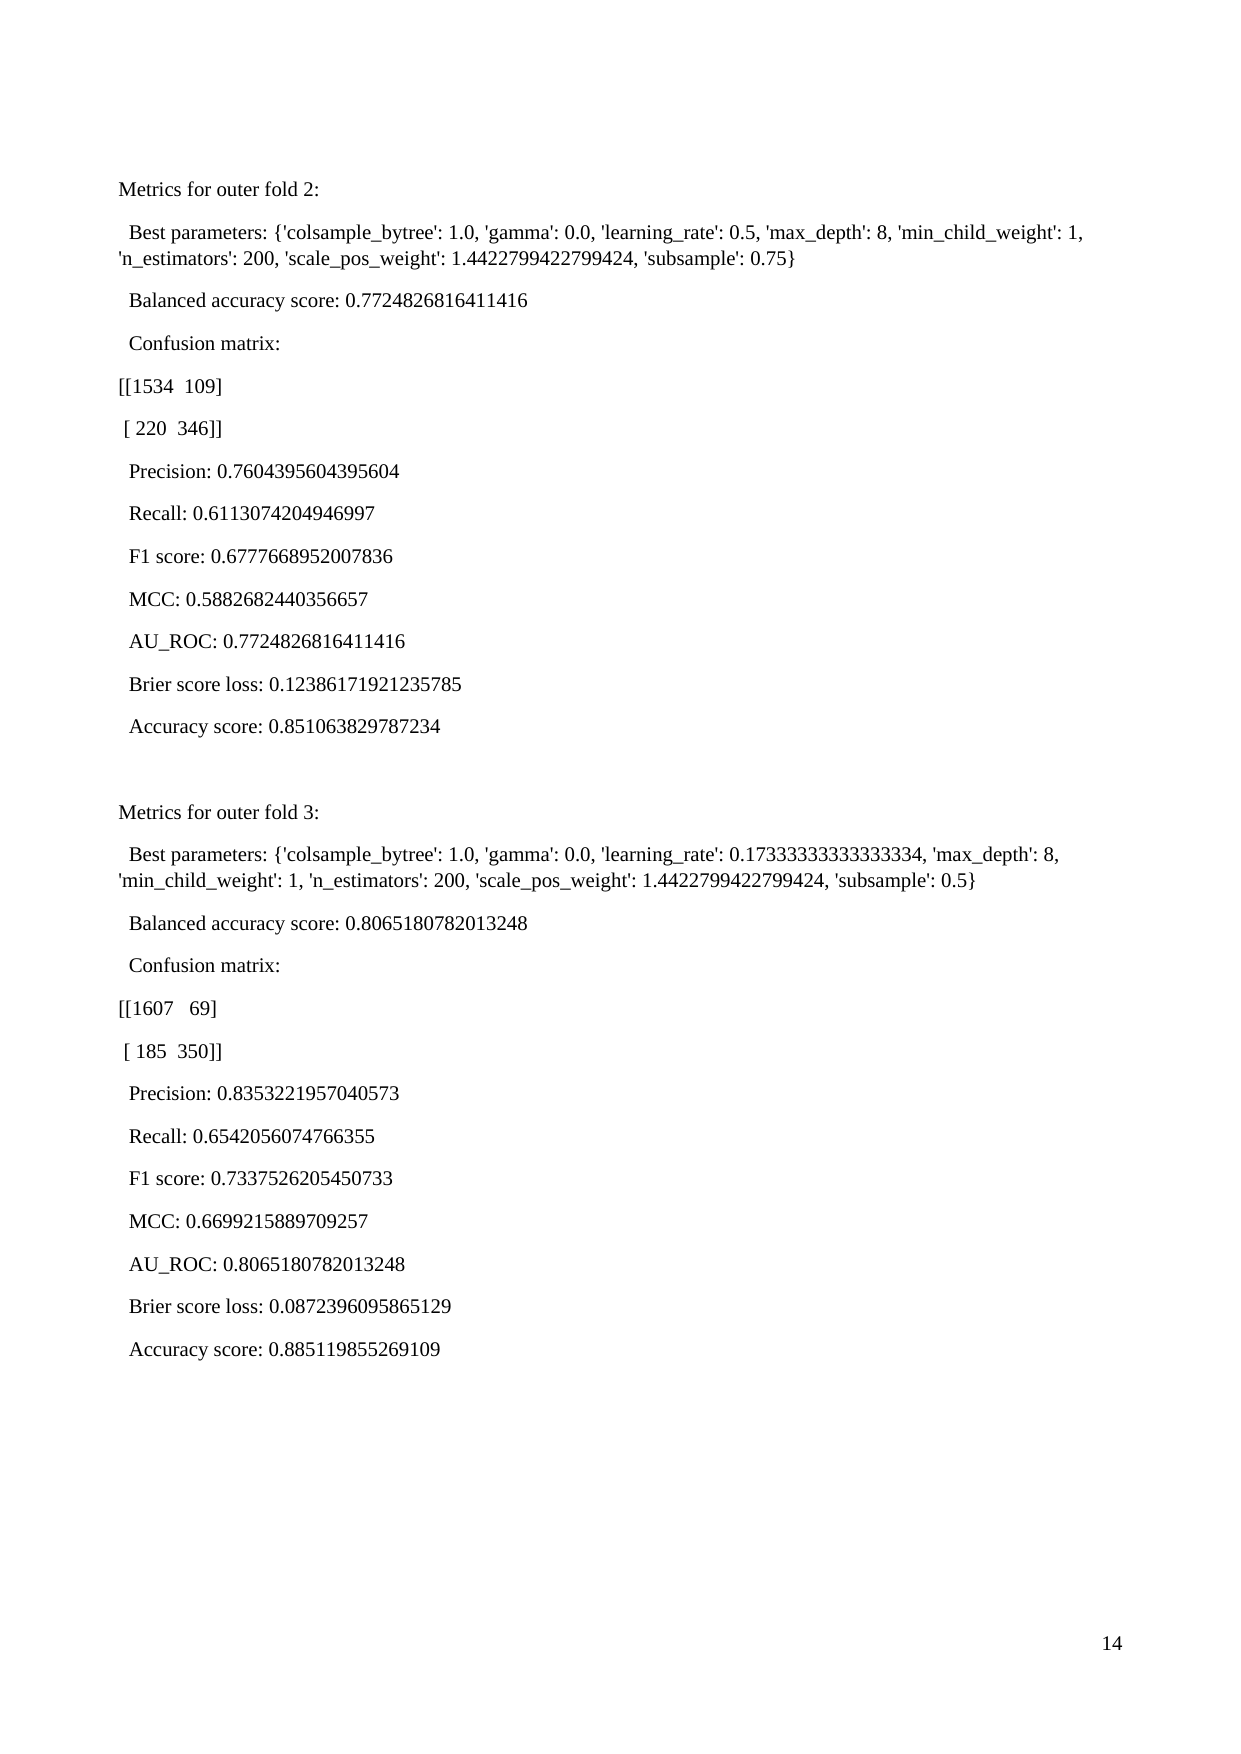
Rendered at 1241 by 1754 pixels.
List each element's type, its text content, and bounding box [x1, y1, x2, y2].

text Best parameters: {'colsample_bytree': 1.0, 'gamma': 0.0, 'learning_rate': 0.5, 'max_depth': 8, 'min_child_weight': 1, 'n_estimators': 200, 'scale_pos_weight': 1.4422799422799424, 'subsample': 0.75} [118, 220, 1122, 270]
text Metrics for outer fold 2: [118, 177, 1122, 201]
text MCC: 0.5882682440356657 [118, 587, 1122, 611]
text [[1607 69] [118, 996, 1122, 1020]
text AU_ROC: 0.7724826816411416 [118, 629, 1122, 653]
text Metrics for outer fold 3: [118, 799, 1122, 824]
text Brier score loss: 0.0872396095865129 [118, 1294, 1122, 1318]
text F1 score: 0.6777668952007836 [118, 544, 1122, 568]
text Brier score loss: 0.12386171921235785 [118, 672, 1122, 696]
text [ 220 346]] [118, 416, 1122, 440]
text [[1534 109] [118, 373, 1122, 398]
text Precision: 0.7604395604395604 [118, 459, 1122, 483]
text Precision: 0.8353221957040573 [118, 1081, 1122, 1105]
text Accuracy score: 0.851063829787234 [118, 714, 1122, 738]
text Balanced accuracy score: 0.7724826816411416 [118, 288, 1122, 312]
text Confusion matrix: [118, 331, 1122, 355]
text [ 185 350]] [118, 1038, 1122, 1063]
text Accuracy score: 0.885119855269109 [118, 1337, 1122, 1361]
text Recall: 0.6113074204946997 [118, 501, 1122, 525]
text Balanced accuracy score: 0.8065180782013248 [118, 911, 1122, 935]
text F1 score: 0.7337526205450733 [118, 1166, 1122, 1190]
text Confusion matrix: [118, 953, 1122, 977]
text Best parameters: {'colsample_bytree': 1.0, 'gamma': 0.0, 'learning_rate': 0.17333333333333334, 'max_depth': 8, 'min_child_weight': 1, 'n_estimators': 200, 'scale_pos_weight': 1.4422799422799424, 'subsample': 0.5} [118, 842, 1122, 892]
text MCC: 0.6699215889709257 [118, 1209, 1122, 1233]
text AU_ROC: 0.8065180782013248 [118, 1252, 1122, 1276]
text Recall: 0.6542056074766355 [118, 1124, 1122, 1148]
